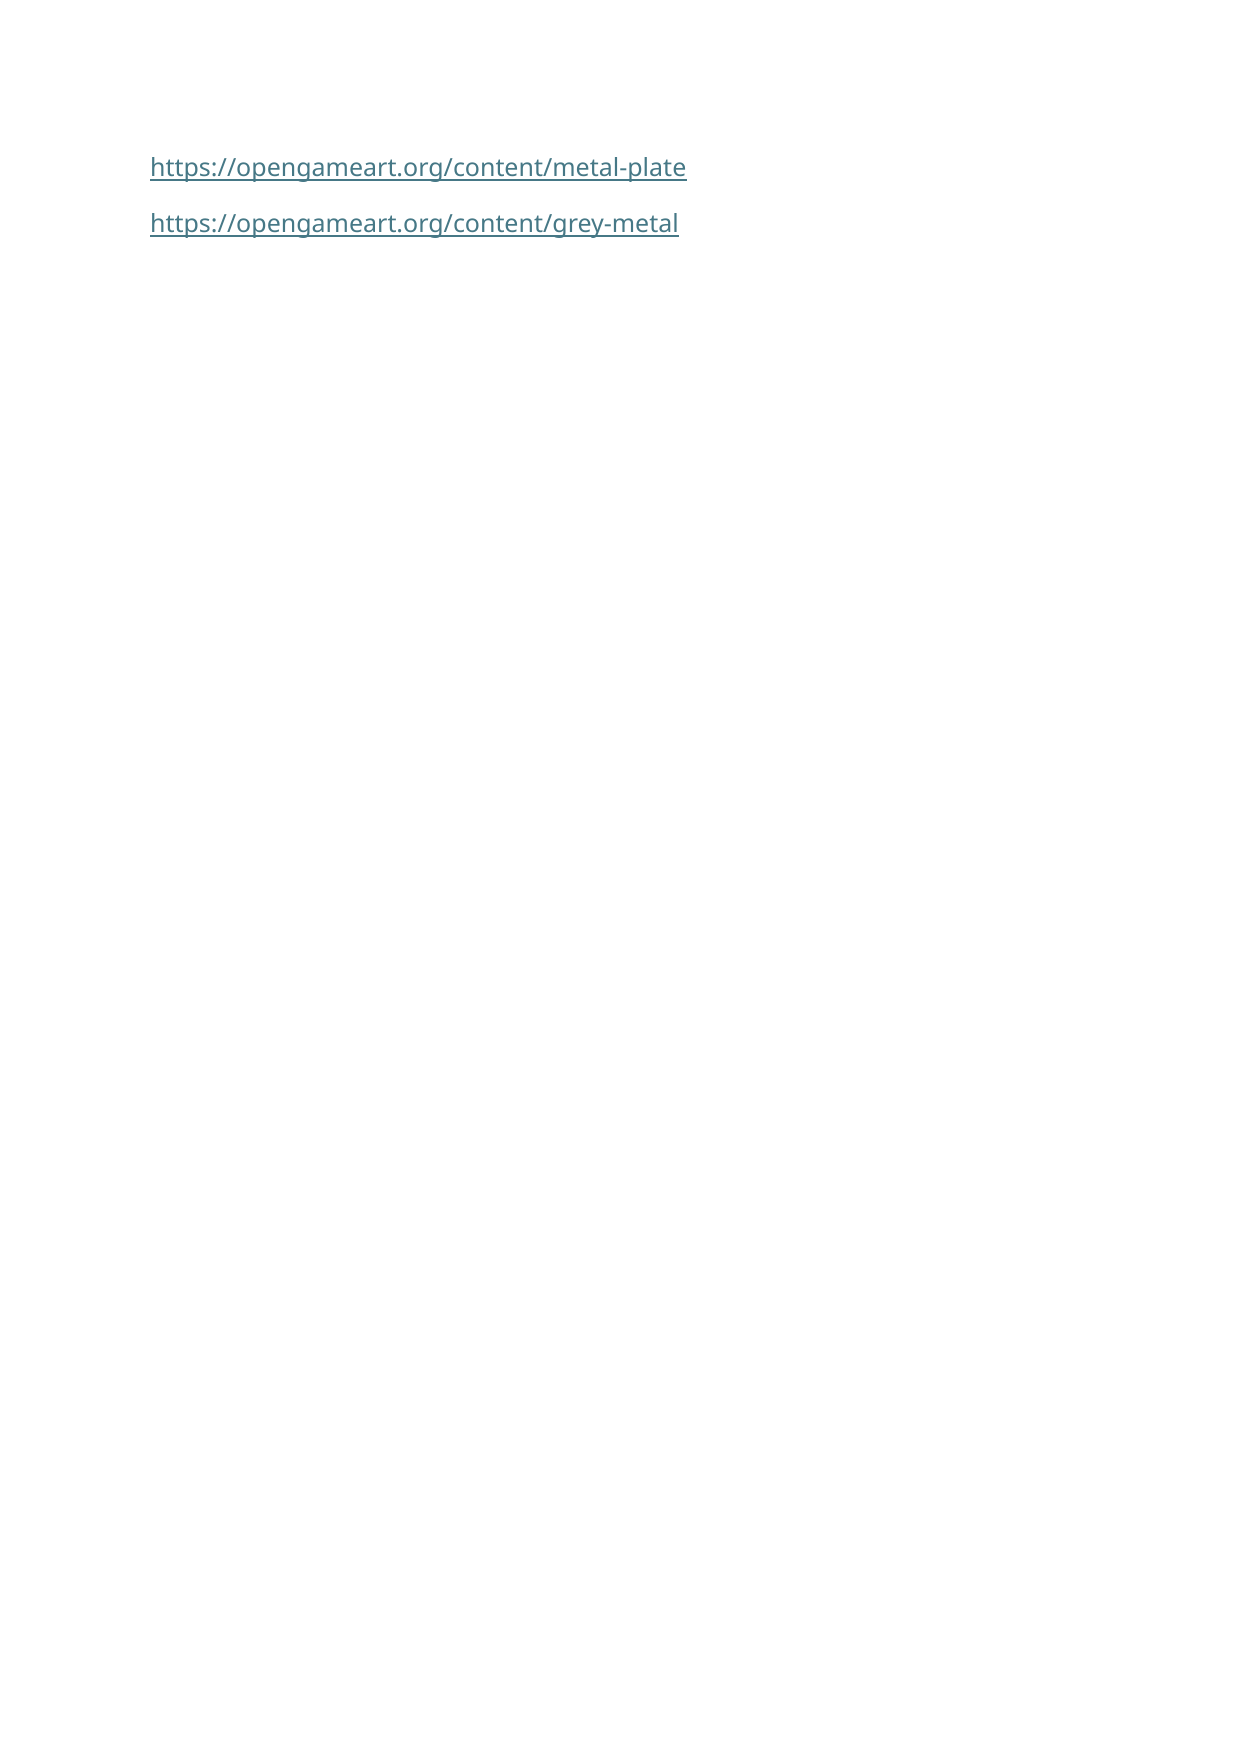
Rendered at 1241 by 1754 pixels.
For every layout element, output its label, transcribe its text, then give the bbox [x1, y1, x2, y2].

text https://opengameart.org/content/metal-plate [150, 150, 1090, 184]
text https://opengameart.org/content/grey-metal [150, 206, 1090, 240]
